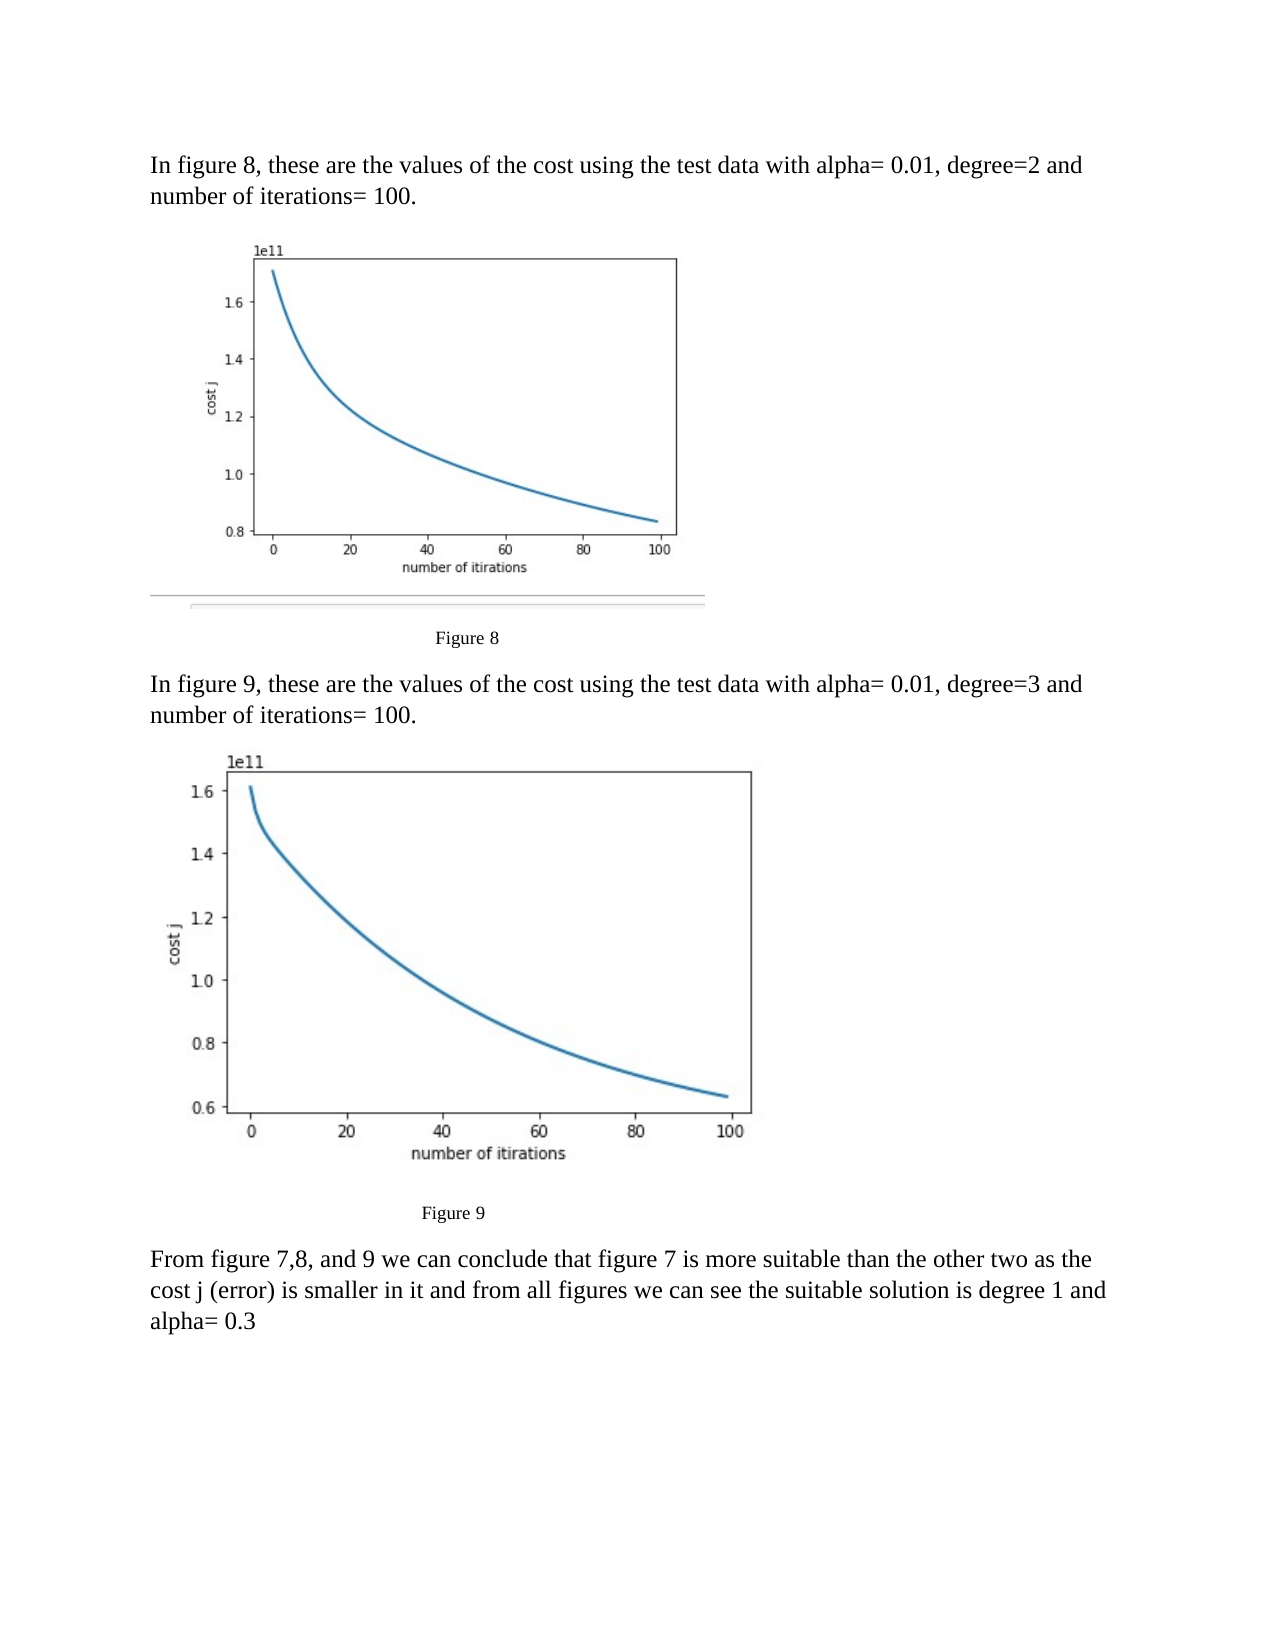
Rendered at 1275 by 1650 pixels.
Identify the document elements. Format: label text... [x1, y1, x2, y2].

text Figure 8 [150, 627, 1125, 649]
picture [150, 748, 818, 1183]
text In figure 8, these are the values of the cost using the test data with alpha= 0.01, degree=2 and number of iterations= 100. [150, 150, 1125, 210]
text In figure 9, these are the values of the cost using the test data with alpha= 0.01, degree=3 and number of iterations= 100. [150, 669, 1125, 729]
picture [150, 228, 705, 609]
text Figure 9 [150, 1202, 1125, 1223]
text From figure 7,8, and 9 we can conclude that figure 7 is more suitable than the other two as the cost j (error) is smaller in it and from all figures we can see the suitable solution is degree 1 and alpha= 0.3 [150, 1244, 1125, 1335]
